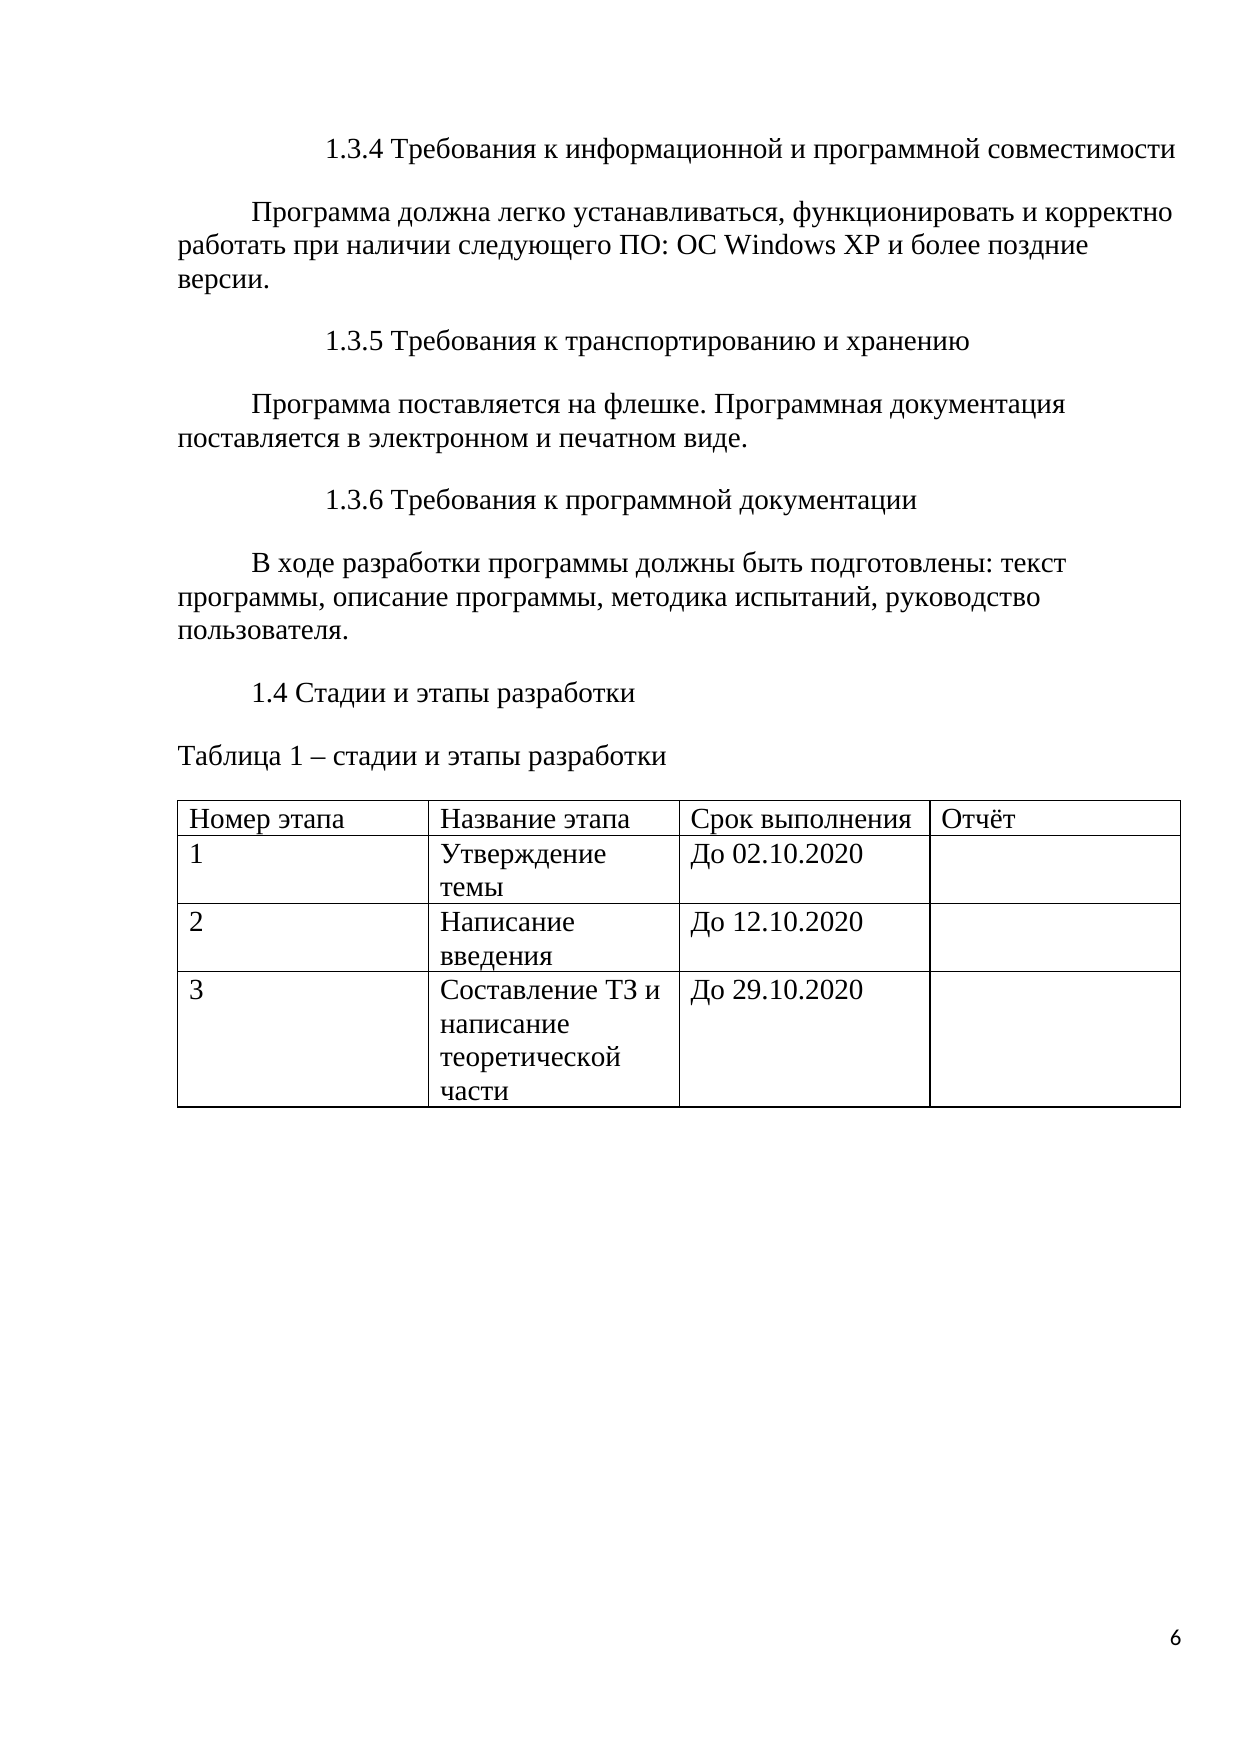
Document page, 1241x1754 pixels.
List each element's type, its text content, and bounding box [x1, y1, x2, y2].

table_cell 2 [178, 904, 428, 971]
text 1.3.4 Требования к информационной и программной совместимости [177, 131, 1181, 164]
table_header Отчёт [931, 801, 1180, 835]
table_cell Утверждение темы [429, 836, 679, 903]
table_cell [931, 904, 1180, 971]
table_header Номер этапа [178, 801, 428, 835]
table_header Срок выполнения [680, 801, 929, 835]
table_cell До 29.10.2020 [680, 972, 929, 1106]
table_cell [931, 836, 1180, 903]
text Таблица 1 – стадии и этапы разработки [177, 738, 1181, 771]
text Программа должна легко устанавливаться, функционировать и корректно работать при наличии следующего ПО: OC Windows XP и более поздние версии. [177, 194, 1181, 294]
text 1.3.6 Требования к программной документации [177, 482, 1181, 516]
table_header Название этапа [429, 801, 679, 835]
table_cell Составление ТЗ и написание теоретической части [429, 972, 679, 1106]
table_cell Написание введения [429, 904, 679, 971]
table_cell [931, 972, 1180, 1106]
table_cell 3 [178, 972, 428, 1106]
text В ходе разработки программы должны быть подготовлены: текст программы, описание программы, методика испытаний, руководство пользователя. [177, 545, 1181, 646]
table_cell 1 [178, 836, 428, 903]
text 1.4 Стадии и этапы разработки [177, 675, 1181, 708]
text 1.3.5 Требования к транспортированию и хранению [177, 323, 1181, 357]
text Программа поставляется на флешке. Программная документация поставляется в электронном и печатном виде. [177, 386, 1181, 453]
table_cell До 02.10.2020 [680, 836, 929, 903]
table_cell До 12.10.2020 [680, 904, 929, 971]
